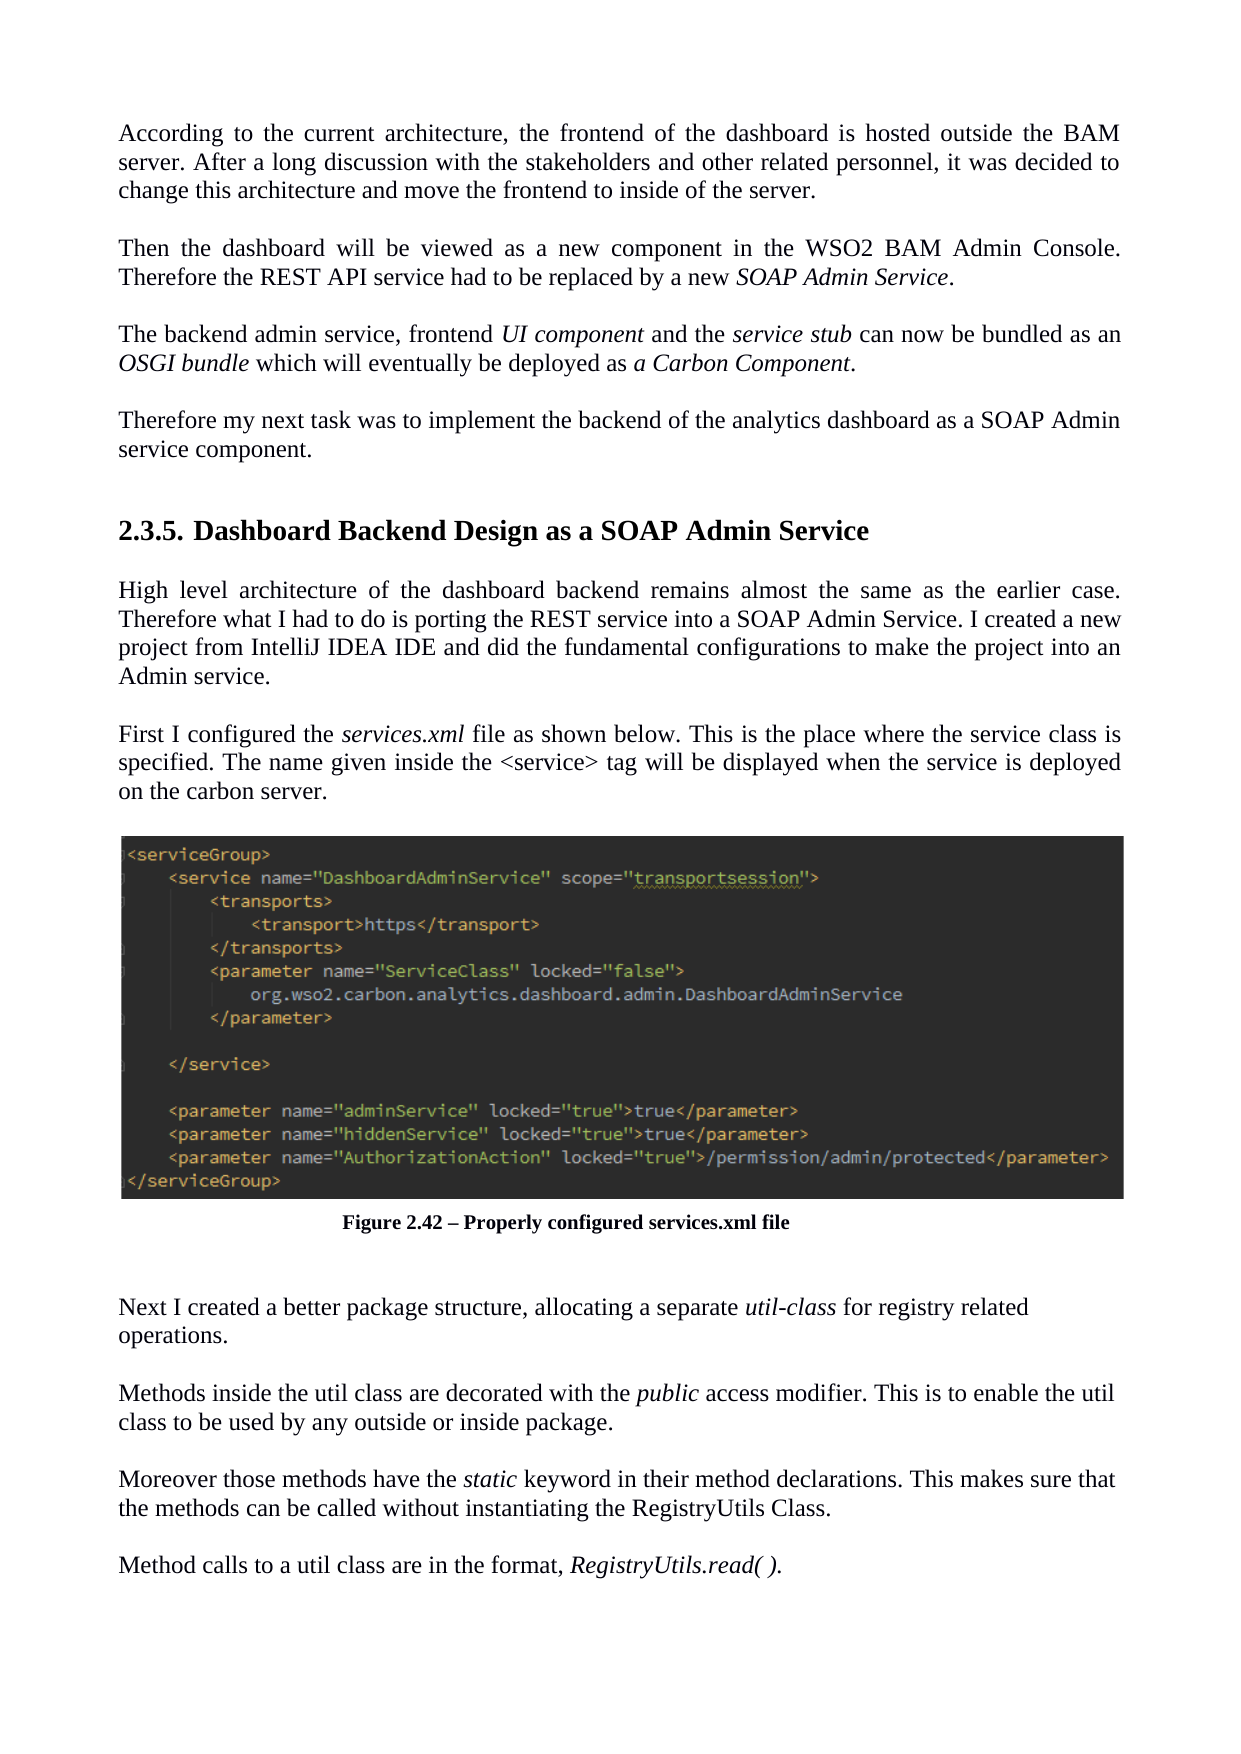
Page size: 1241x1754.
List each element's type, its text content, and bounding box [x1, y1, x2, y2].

subtitle Dashboard Backend Design as a SOAP Admin Service [118, 513, 1122, 546]
text Next I created a better package structure, allocating a separate util-class for registry related operations. [118, 1292, 1122, 1349]
text The backend admin service, frontend UI component and the service stub can now be bundled as an OSGI bundle which will eventually be deployed as a Carbon Component. [118, 319, 1122, 377]
picture [121, 836, 1123, 1199]
text High level architecture of the dashboard backend remains almost the same as the earlier case. Therefore what I had to do is porting the REST service into a SOAP Admin Service. I created a new project from IntelliJ IDEA IDE and did the fundamental configurations to make the project into an Admin service. [118, 575, 1122, 690]
text Then the dashboard will be viewed as a new component in the WSO2 BAM Admin Console. Therefore the REST API service had to be replaced by a new SOAP Admin Service. [118, 233, 1122, 291]
text According to the current architecture, the frontend of the dashboard is hosted outside the BAM server. After a long discussion with the stakeholders and other related personnel, it was decided to change this architecture and move the frontend to inside of the server. [118, 118, 1122, 204]
text Moreover those methods have the static keyword in their method declarations. This makes sure that the methods can be called without instantiating the RegistryUtils Class. [118, 1464, 1122, 1522]
text First I configured the services.xml file as shown below. This is the place where the service class is specified. The name given inside the <service> tag will be displayed when the service is deployed on the carbon server. [118, 719, 1122, 805]
text Therefore my next task was to implement the backend of the analytics dashboard as a SOAP Admin service component. [118, 406, 1122, 463]
text Method calls to a util class are in the format, RegistryUtils.read( ). [118, 1551, 1122, 1579]
text Methods inside the util class are decorated with the public access modifier. This is to enable the util class to be used by any outside or inside package. [118, 1378, 1122, 1436]
